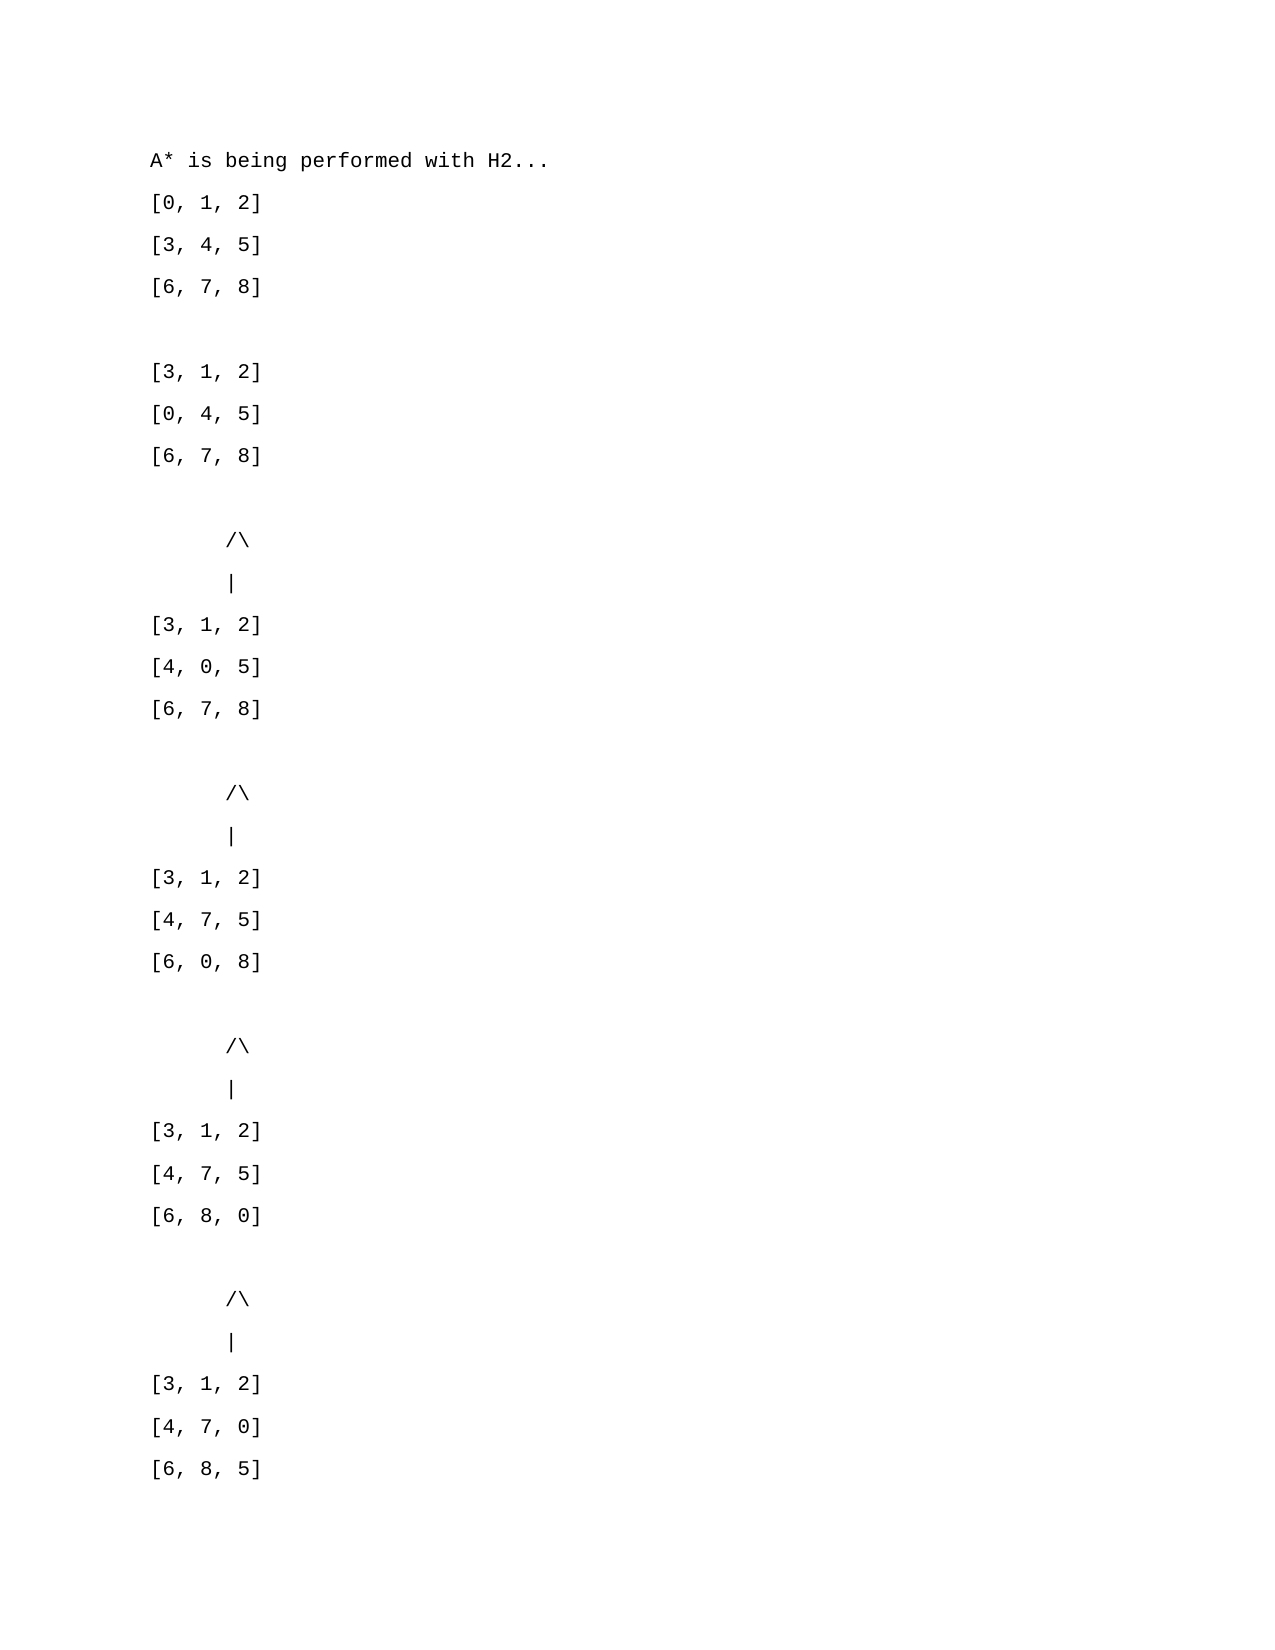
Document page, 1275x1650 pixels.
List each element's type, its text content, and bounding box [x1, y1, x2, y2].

text [3, 1, 2] [150, 1373, 1125, 1397]
text [0, 4, 5] [150, 403, 1125, 427]
text [4, 7, 5] [150, 909, 1125, 933]
text [6, 7, 8] [150, 698, 1125, 722]
text [6, 0, 8] [150, 952, 1125, 975]
text [6, 8, 5] [150, 1458, 1125, 1481]
text [3, 4, 5] [150, 234, 1125, 258]
text | [150, 572, 1125, 596]
text [0, 1, 2] [150, 192, 1125, 216]
text | [150, 1078, 1125, 1102]
text [6, 7, 8] [150, 277, 1125, 300]
text /\ [150, 530, 1125, 553]
text [3, 1, 2] [150, 361, 1125, 384]
text [3, 1, 2] [150, 614, 1125, 638]
text /\ [150, 783, 1125, 806]
text /\ [150, 1289, 1125, 1313]
text [4, 7, 5] [150, 1162, 1125, 1186]
text | [150, 825, 1125, 849]
text [4, 7, 0] [150, 1416, 1125, 1439]
text [3, 1, 2] [150, 867, 1125, 891]
text [6, 7, 8] [150, 445, 1125, 469]
text | [150, 1331, 1125, 1355]
text /\ [150, 1036, 1125, 1059]
text [6, 8, 0] [150, 1205, 1125, 1228]
text [4, 0, 5] [150, 656, 1125, 680]
text [3, 1, 2] [150, 1120, 1125, 1144]
text A* is being performed with H2... [150, 150, 1125, 174]
